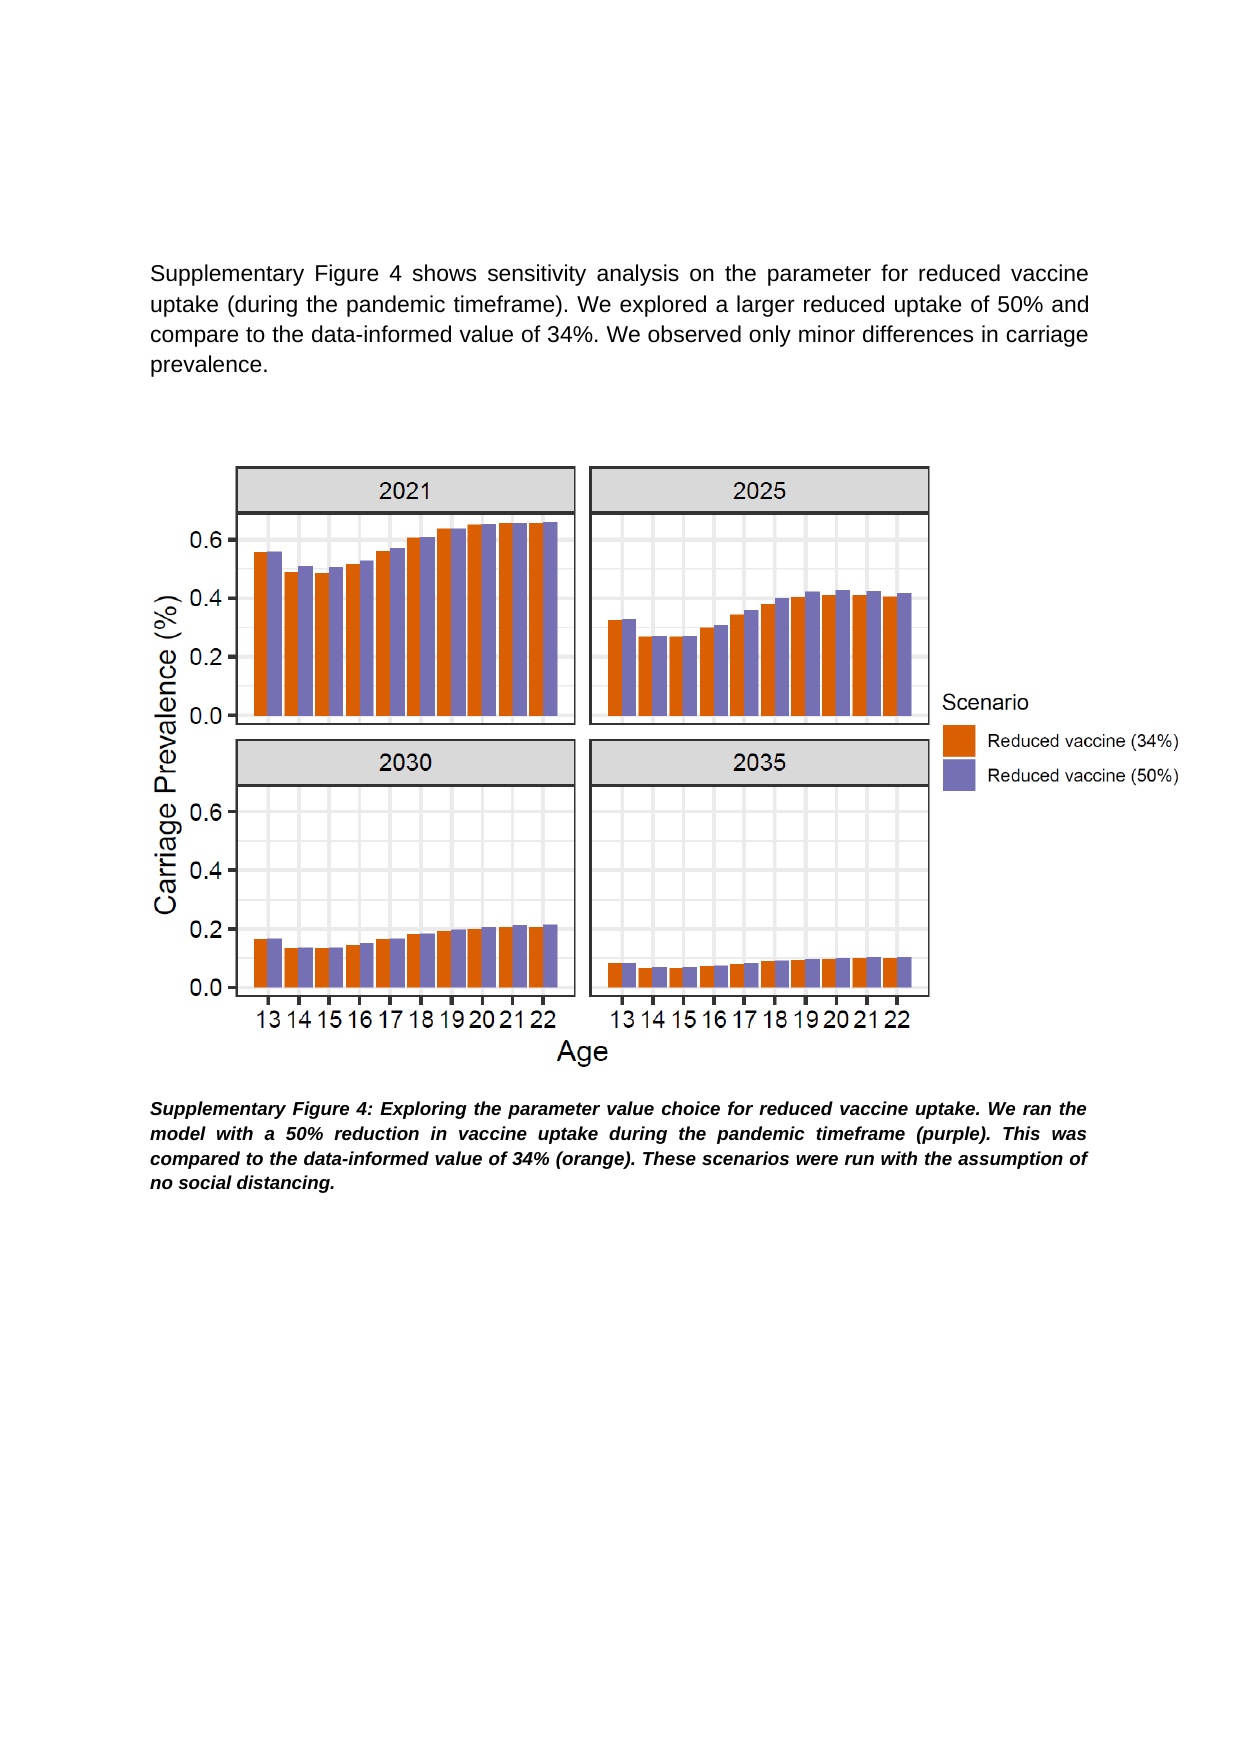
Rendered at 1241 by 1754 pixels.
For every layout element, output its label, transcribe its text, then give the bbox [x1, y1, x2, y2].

picture [150, 461, 1184, 1069]
text Supplementary Figure 4: Exploring the parameter value choice for reduced vaccine uptake. We ran the model with a 50% reduction in vaccine uptake during the pandemic timeframe (purple). This was compared to the data-informed value of 34% (orange). These scenarios were run with the assumption of no social distancing. [150, 1098, 1090, 1194]
text Supplementary Figure 4 shows sensitivity analysis on the parameter for reduced vaccine uptake (during the pandemic timeframe). We explored a larger reduced uptake of 50% and compare to the data-informed value of 34%. We observed only minor differences in carriage prevalence. [150, 260, 1090, 377]
